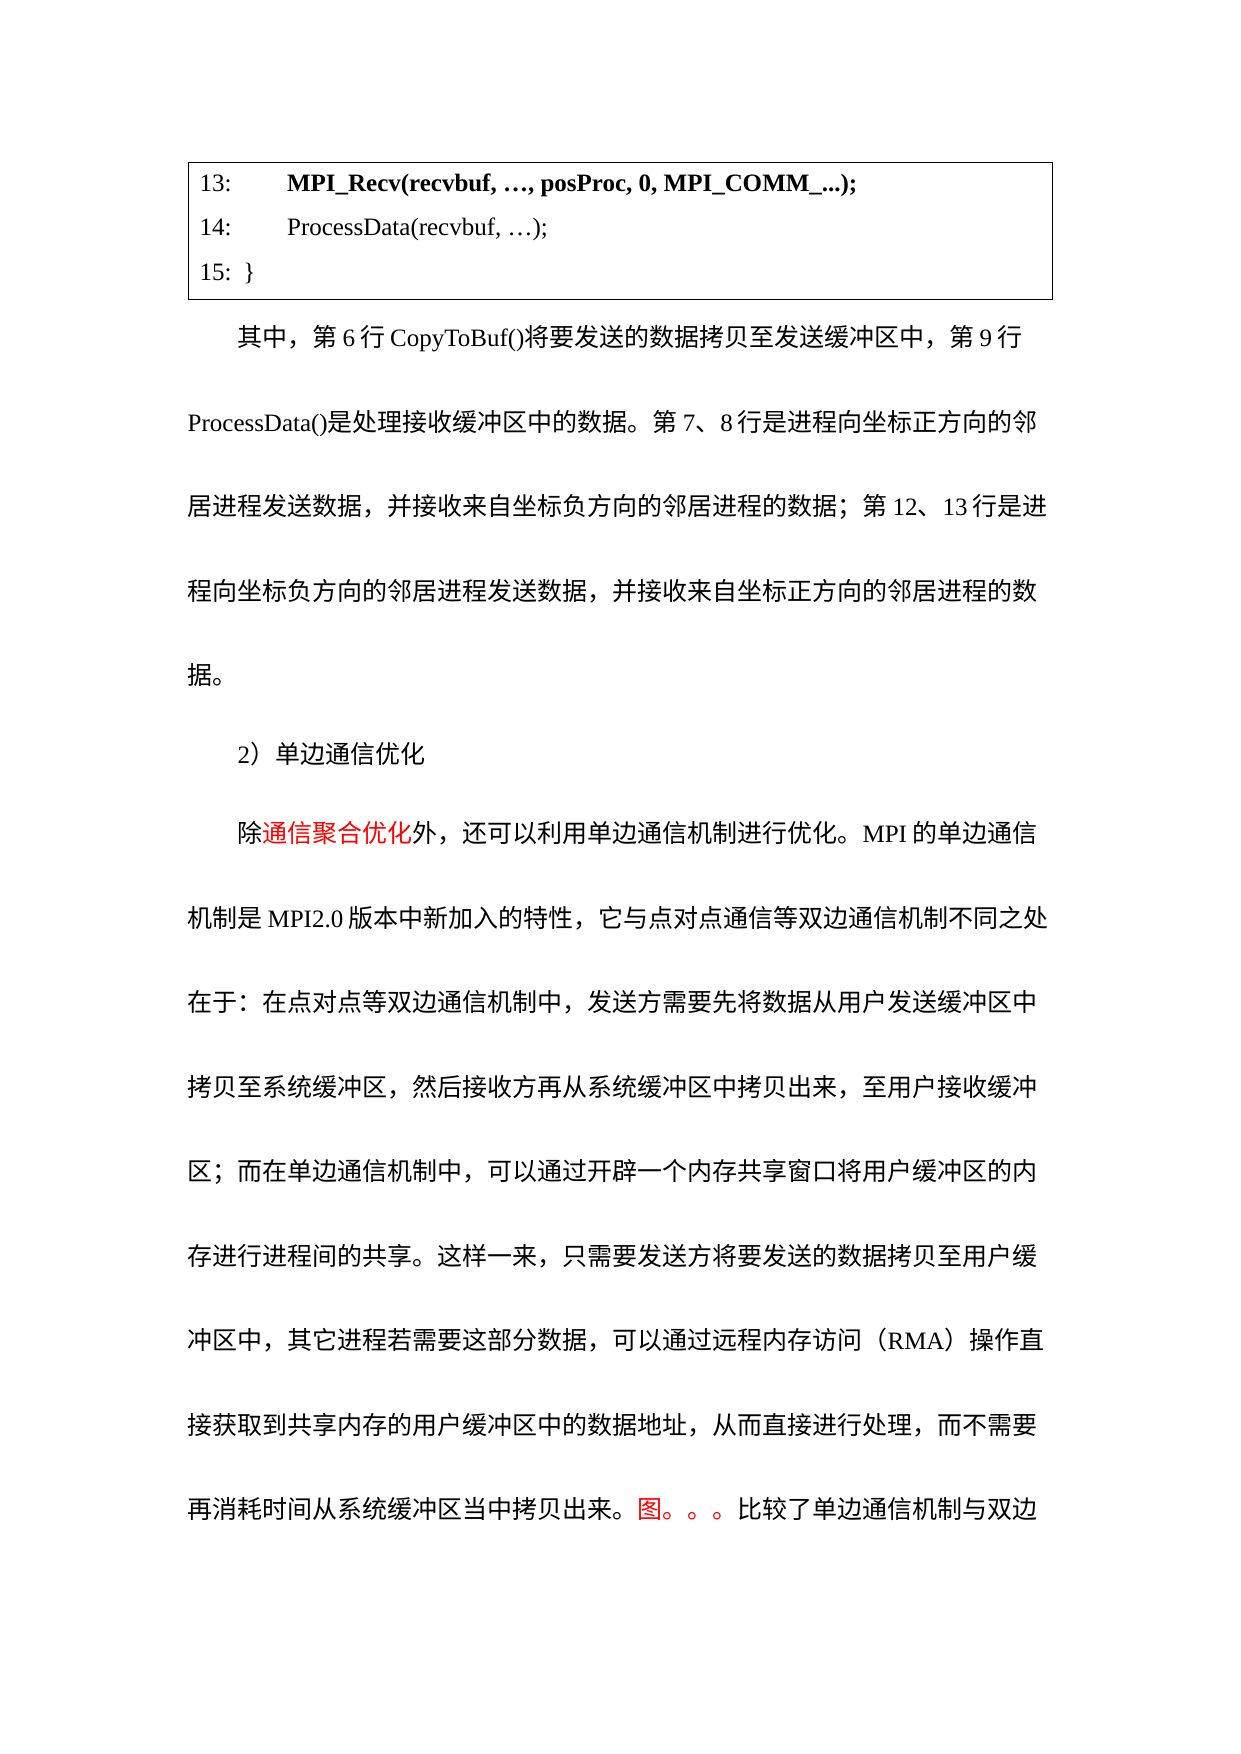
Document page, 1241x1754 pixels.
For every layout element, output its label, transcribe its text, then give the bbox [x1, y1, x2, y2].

text 2）单边通信优化 [187, 720, 1053, 785]
text 其中，第6行CopyToBuf()将要发送的数据拷贝至发送缓冲区中，第9行ProcessData()是处理接收缓冲区中的数据。第7、8行是进程向坐标正方向的邻居进程发送数据，并接收来自坐标负方向的邻居进程的数据；第12、13行是进程向坐标负方向的邻居进程发送数据，并接收来自坐标正方向的邻居进程的数据。 [187, 303, 1053, 706]
